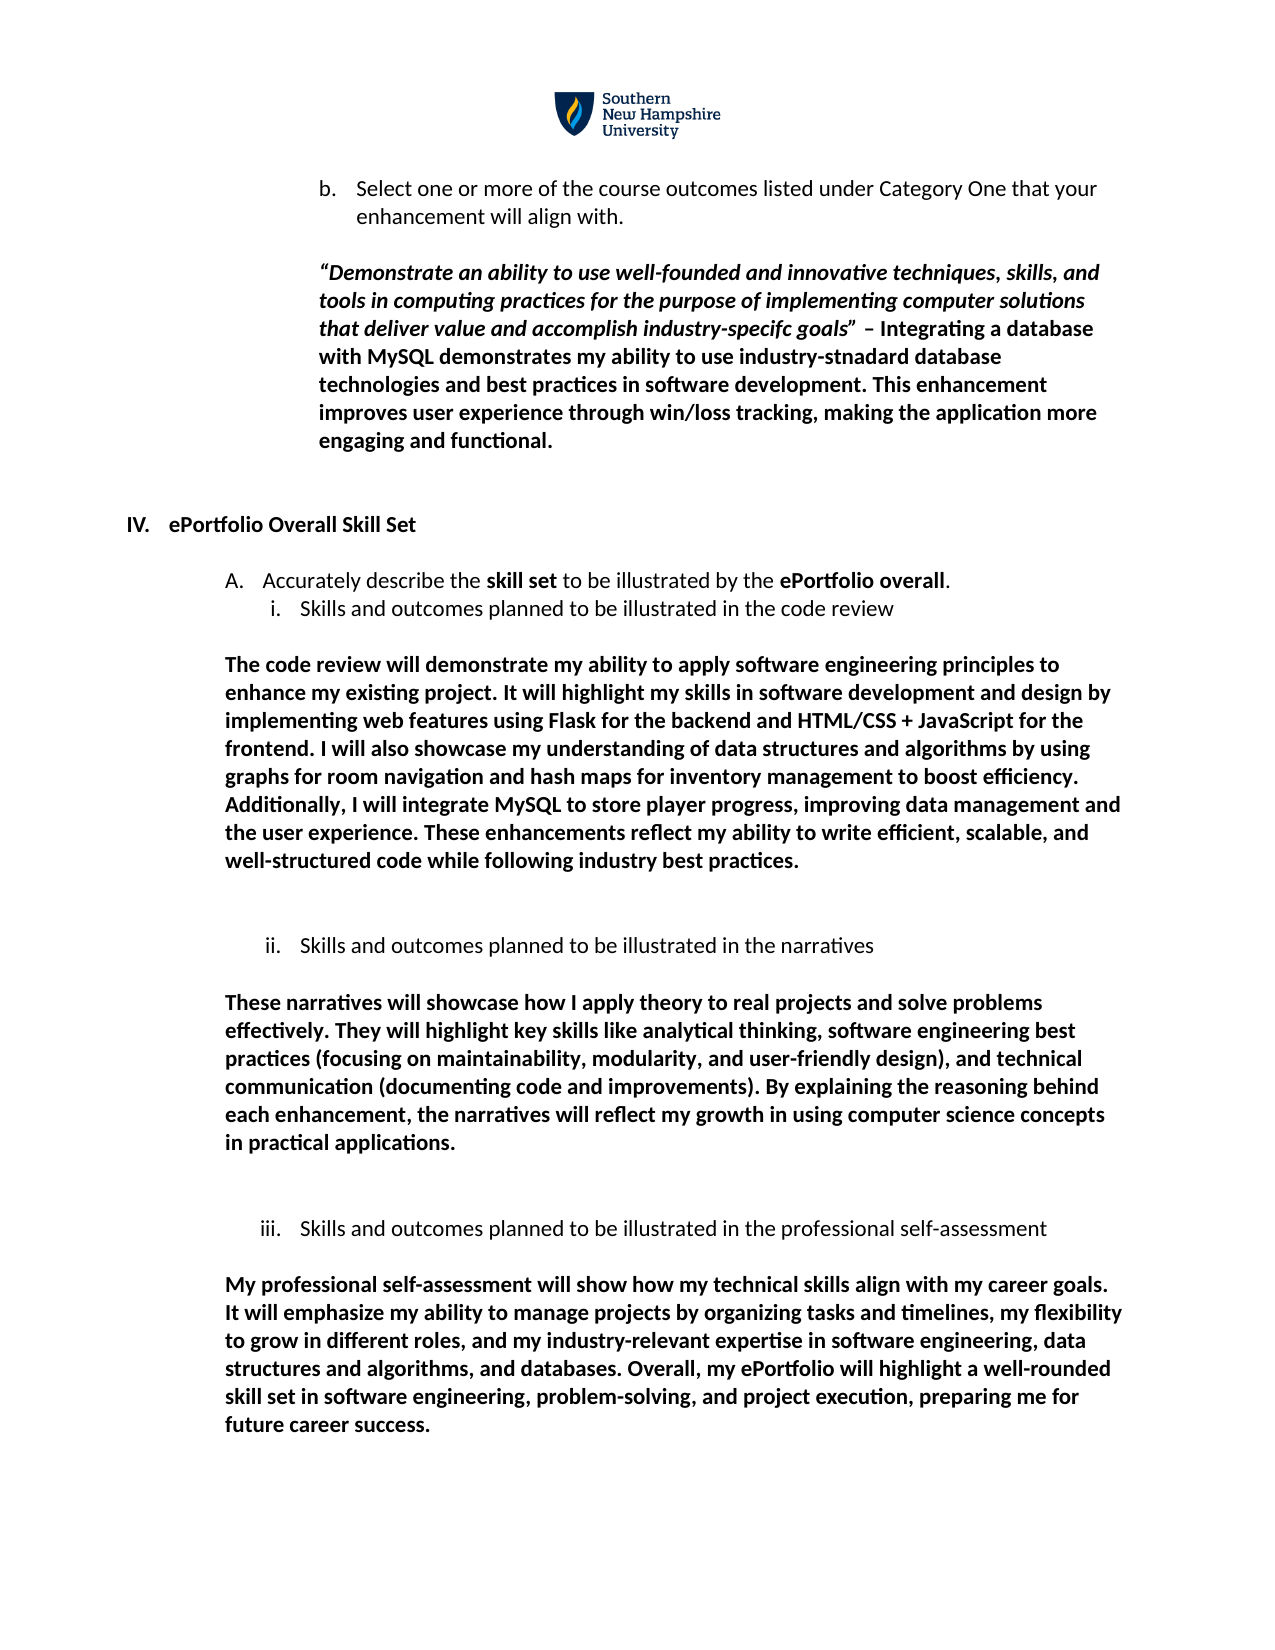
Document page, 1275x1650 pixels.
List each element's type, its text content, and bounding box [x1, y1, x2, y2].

list Skills and outcomes planned to be illustrated in the code review [281, 594, 1125, 622]
text The code review will demonstrate my ability to apply software engineering principles to enhance my existing project. It will highlight my skills in software development and design by implementing web features using Flask for the backend and HTML/CSS + JavaScript for the frontend. I will also showcase my understanding of data structures and algorithms by using graphs for room navigation and hash maps for inventory management to boost efficiency. Additionally, I will integrate MySQL to store player progress, improving data management and the user experience. These enhancements reflect my ability to write efficient, scalable, and well-structured code while following industry best practices. [225, 650, 1125, 874]
list ePortfolio Overall Skill Set [150, 510, 1125, 538]
list Accurately describe the skill set to be illustrated by the ePortfolio overall. [225, 566, 1125, 594]
text My professional self-assessment will show how my technical skills align with my career goals. It will emphasize my ability to manage projects by organizing tasks and timelines, my flexibility to grow in different roles, and my industry-relevant expertise in software engineering, data structures and algorithms, and databases. Overall, my ePortfolio will highlight a well-rounded skill set in software engineering, problem-solving, and project execution, preparing me for future career success. [225, 1270, 1125, 1438]
picture [546, 75, 729, 154]
text These narratives will showcase how I apply theory to real projects and solve problems effectively. They will highlight key skills like analytical thinking, software engineering best practices (focusing on maintainability, modularity, and user-friendly design), and technical communication (documenting code and improvements). By explaining the reasoning behind each enhancement, the narratives will reflect my growth in using computer science concepts in practical applications. [225, 988, 1125, 1157]
list Skills and outcomes planned to be illustrated in the professional self-assessment [281, 1214, 1125, 1242]
list Skills and outcomes planned to be illustrated in the narratives [281, 931, 1125, 959]
text “Demonstrate an ability to use well-founded and innovative techniques, skills, and tools in computing practices for the purpose of implementing computer solutions that deliver value and accomplish industry-specifc goals” – Integrating a database with MySQL demonstrates my ability to use industry-stnadard database technologies and best practices in software development. This enhancement improves user experience through win/loss tracking, making the application more engaging and functional. [319, 258, 1125, 454]
list Select one or more of the course outcomes listed under Category One that your enhancement will align with. [319, 174, 1125, 230]
